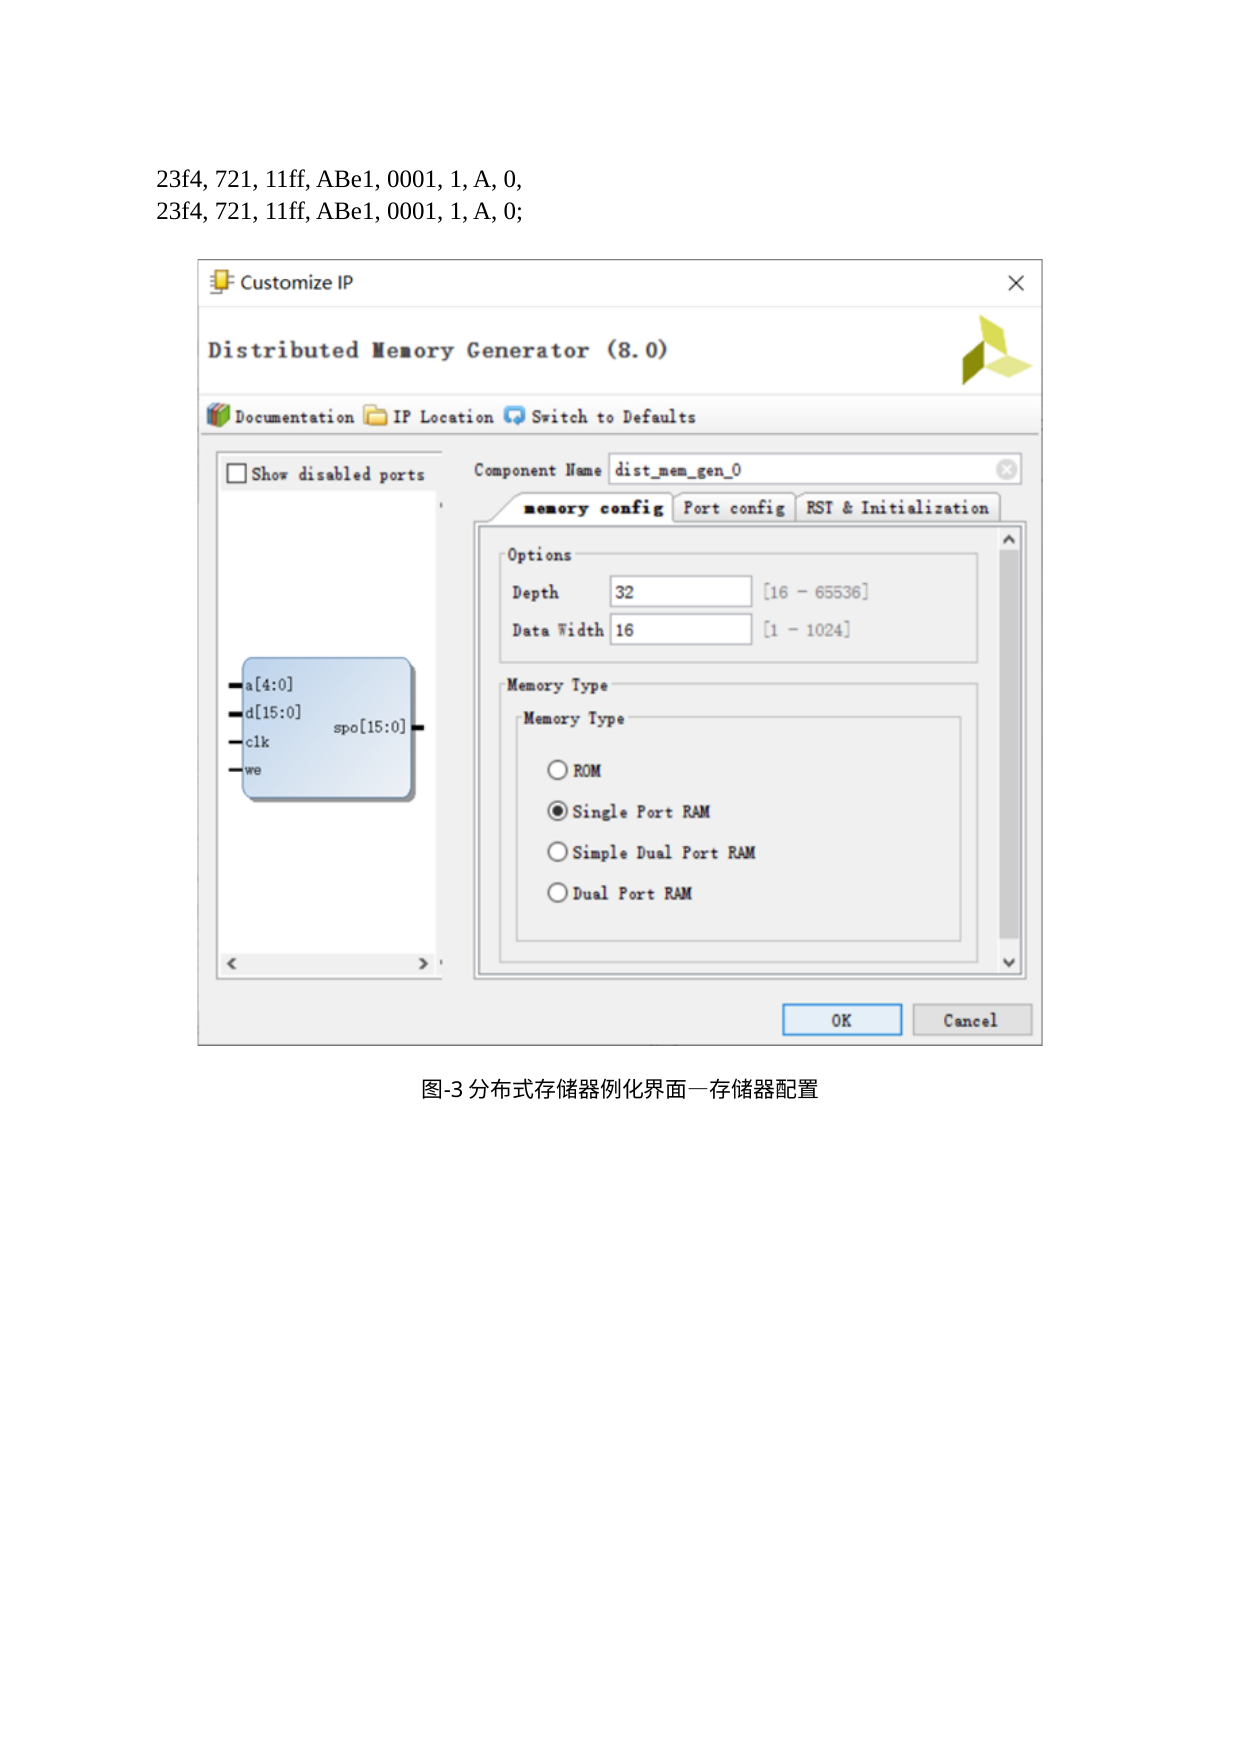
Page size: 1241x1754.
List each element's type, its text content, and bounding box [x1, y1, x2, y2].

text 23f4, 721, 11ff, ABe1, 0001, 1, A, 0, [112, 162, 1128, 194]
text 图-3 分布式存储器例化界面—存储器配置 [112, 1072, 1128, 1104]
picture [197, 259, 1043, 1046]
text 23f4, 721, 11ff, ABe1, 0001, 1, A, 0; [112, 194, 1128, 227]
